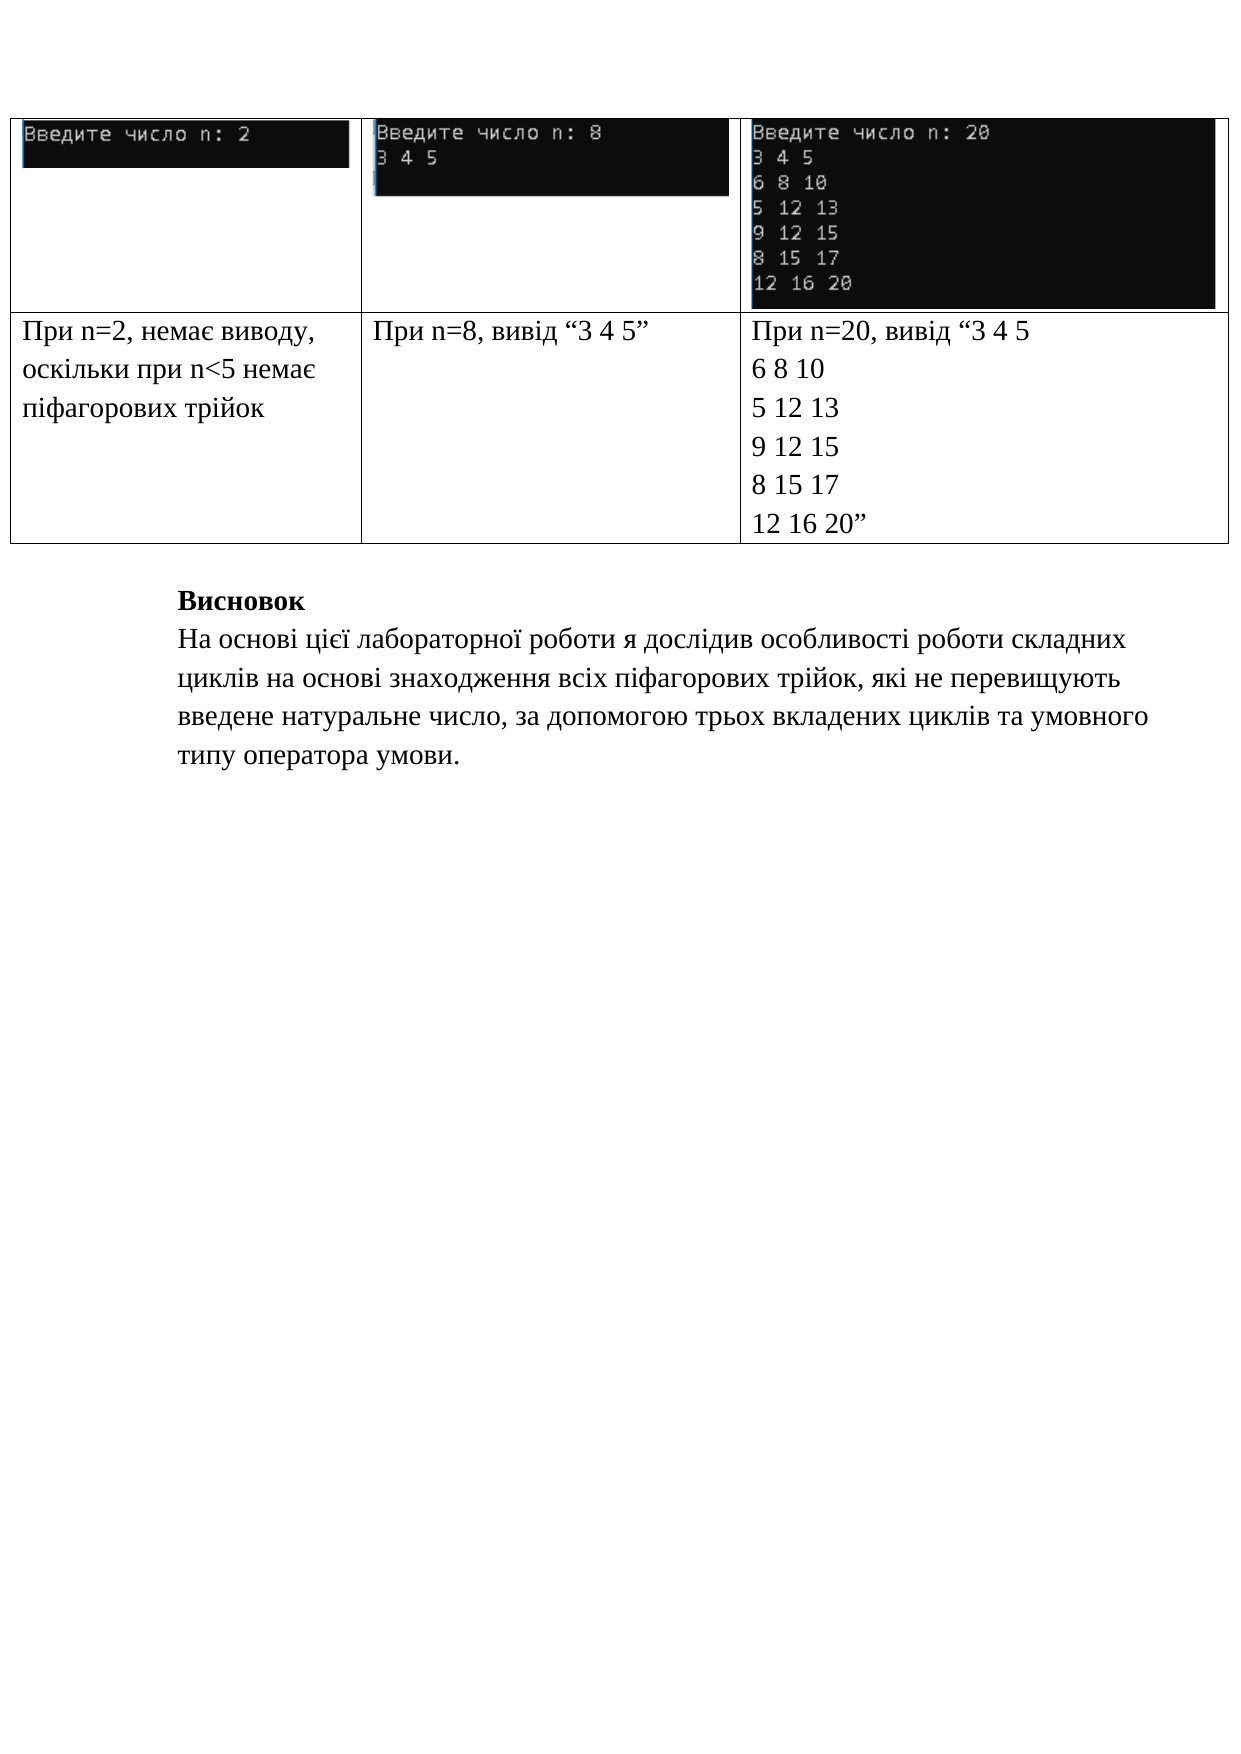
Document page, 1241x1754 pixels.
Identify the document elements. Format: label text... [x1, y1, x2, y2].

table_header [11, 119, 361, 312]
table_cell При n=2, немає виводу, оскільки при n<5 немає піфагорових трійок [11, 313, 361, 543]
text На основі цієї лабораторної роботи я дослідив особливості роботи складних циклів на основі знаходження всіх піфагорових трійок, які не перевищують введене натуральне число, за допомогою трьох вкладених циклів та умовного типу оператора умови. [177, 621, 1152, 771]
table_header [362, 119, 740, 312]
table_cell При n=20, вивід “3 4 5 6 8 10 5 12 13 9 12 15 8 15 17 12 16 20” [741, 313, 1228, 543]
picture [22, 119, 350, 168]
text Висновок [177, 583, 1152, 616]
picture [372, 119, 729, 198]
table_cell При n=8, вивід “3 4 5” [362, 313, 740, 543]
picture [751, 119, 1216, 309]
table_header [741, 119, 1228, 312]
